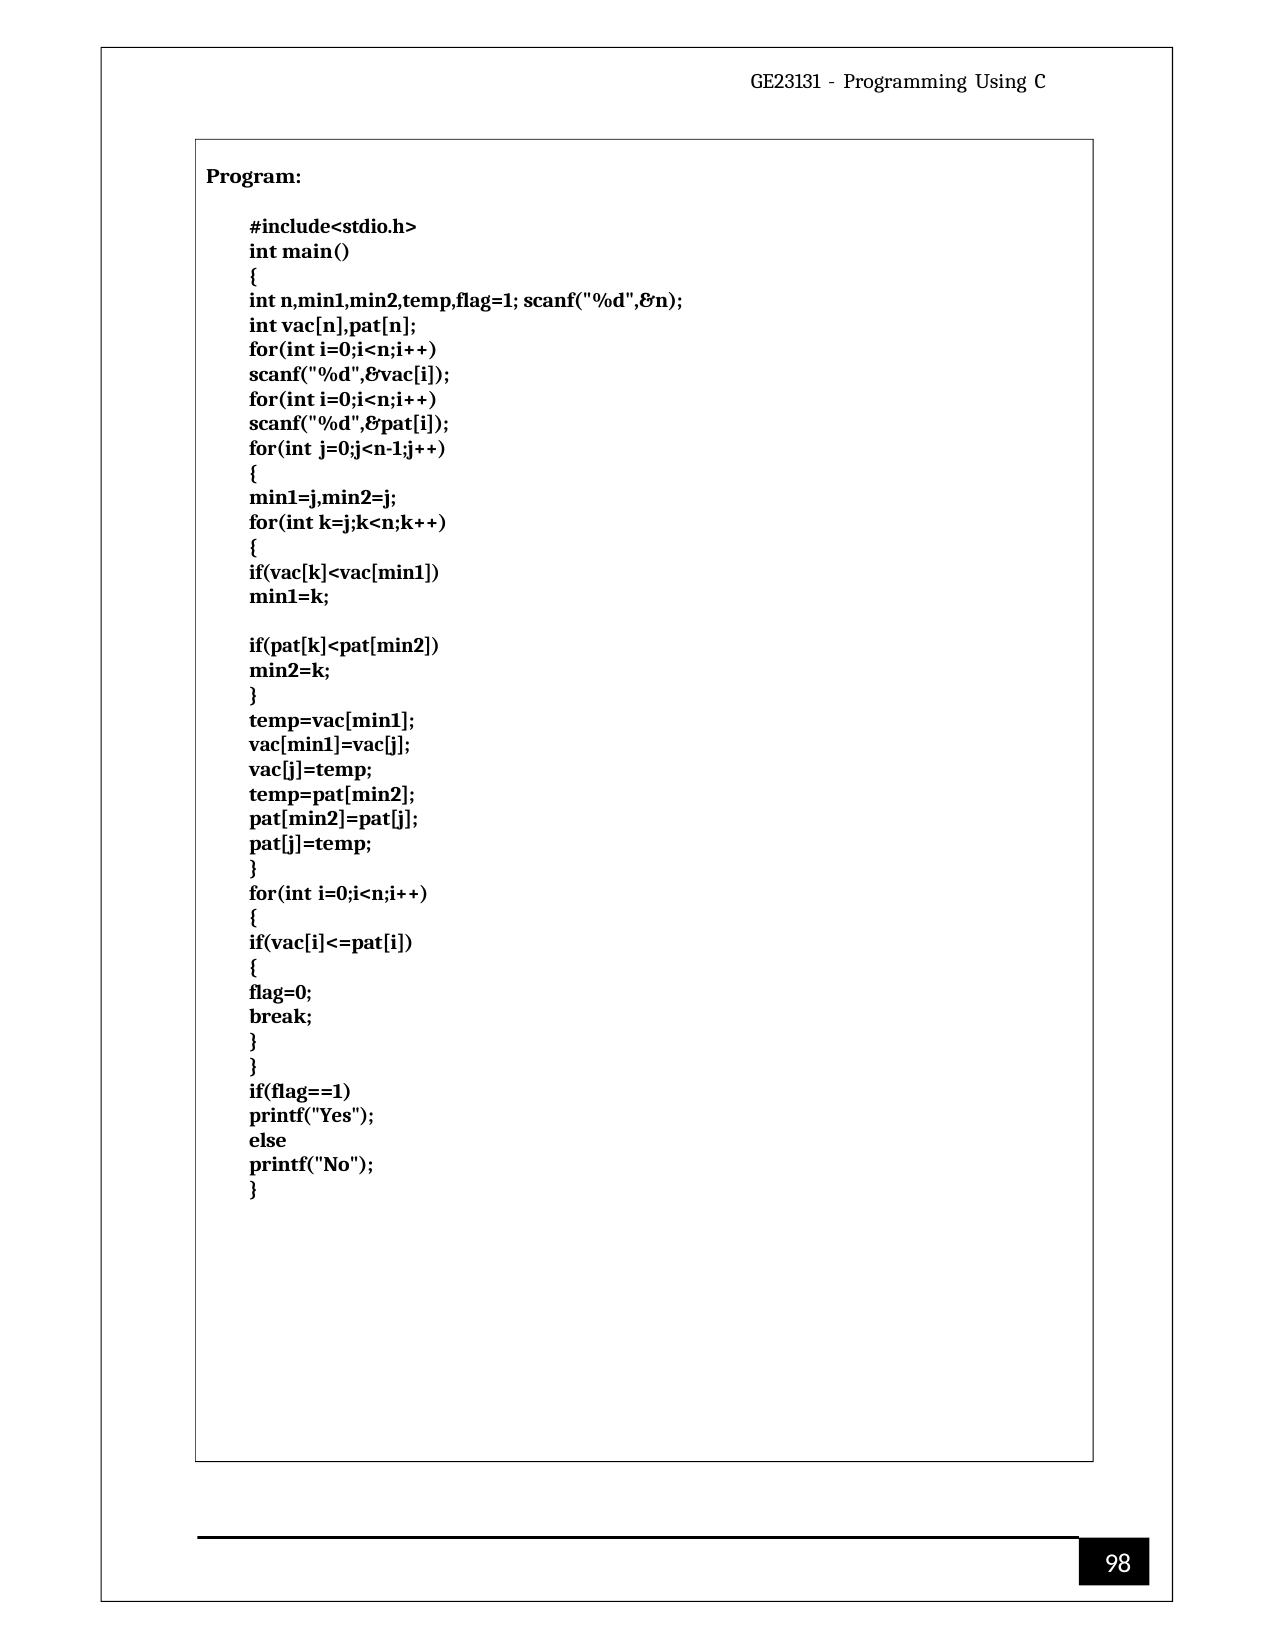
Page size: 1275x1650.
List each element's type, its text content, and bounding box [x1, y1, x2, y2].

text { [249, 535, 1200, 559]
text } [249, 1178, 1200, 1202]
text { [249, 461, 1200, 485]
text } [249, 683, 1200, 707]
text { [249, 956, 1200, 979]
subtitle int n,min1,min2,temp,flag=1; scanf("%d",&n); [249, 289, 686, 313]
text { [249, 906, 1200, 930]
subtitle temp=vac[min1]; vac[min1]=vac[j]; vac[j]=temp; temp=pat[min2]; pat[min2]=pat[j]; pat[j]=temp; [249, 708, 471, 855]
text int vac[n],pat[n]; for(int i=0;i<n;i++) scanf("%d",&vac[i]); for(int i=0;i<n;i++) scanf("%d",&pat[i]); for(int j=0;j<n-1;j++) [249, 313, 471, 460]
text if(pat[k]<pat[min2]) min2=k; [249, 634, 471, 682]
subtitle if(flag==1) printf("Yes"); else printf("No"); [249, 1079, 411, 1177]
subtitle for(int i=0;i<n;i++) [249, 881, 1200, 905]
text } [249, 1030, 1200, 1054]
text #include<stdio.h> int main() [249, 215, 446, 263]
text } [249, 856, 1200, 880]
subtitle flag=0; break; [249, 980, 340, 1029]
subtitle if(vac[i]<=pat[i]) [249, 931, 1200, 955]
text { [249, 264, 1200, 288]
subtitle if(vac[k]<vac[min1]) min1=k; [249, 560, 471, 608]
text } [249, 1054, 1200, 1078]
subtitle Program: [206, 165, 1200, 189]
subtitle min1=j,min2=j; for(int k=j;k<n;k++) [249, 486, 449, 534]
